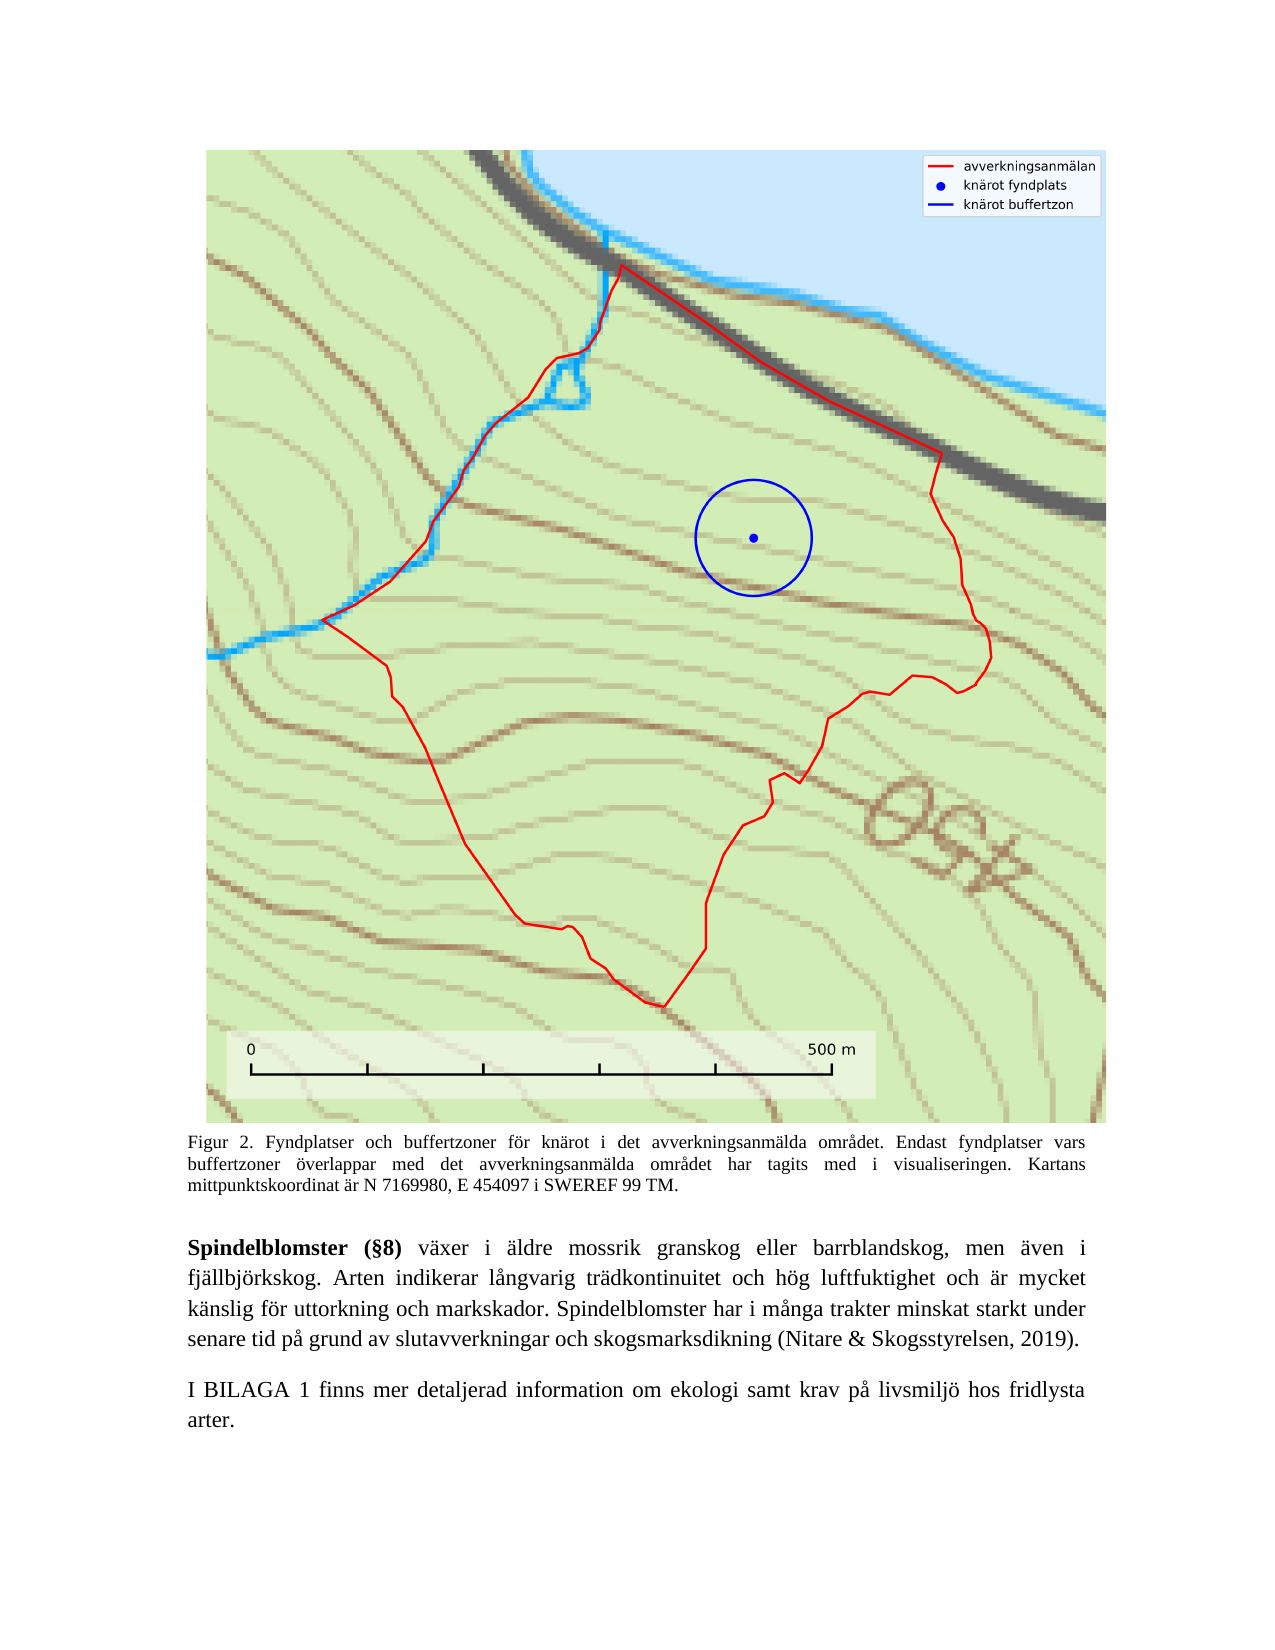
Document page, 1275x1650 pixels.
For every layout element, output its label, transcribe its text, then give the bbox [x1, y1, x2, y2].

text Spindelblomster (§8) växer i äldre mossrik granskog eller barrblandskog, men även i fjällbjörkskog. Arten indikerar långvarig trädkontinuitet och hög luftfuktighet och är mycket känslig för uttorkning och markskador. Spindelblomster har i många trakter minskat starkt under senare tid på grund av slutavverkningar och skogsmarksdikning (Nitare & Skogsstyrelsen, 2019). [187, 1234, 1087, 1351]
text I BILAGA 1 finns mer detaljerad information om ekologi samt krav på livsmiljö hos fridlysta arter. [187, 1376, 1087, 1432]
picture [206, 150, 1107, 1123]
text Figur 2. Fyndplatser och buffertzoner för knärot i det avverkningsanmälda området. Endast fyndplatser vars buffertzoner överlappar med det avverkningsanmälda området har tagits med i visualiseringen. Kartans mittpunktskoordinat är N 7169980, E 454097 i SWEREF 99 TM. [187, 1131, 1087, 1196]
